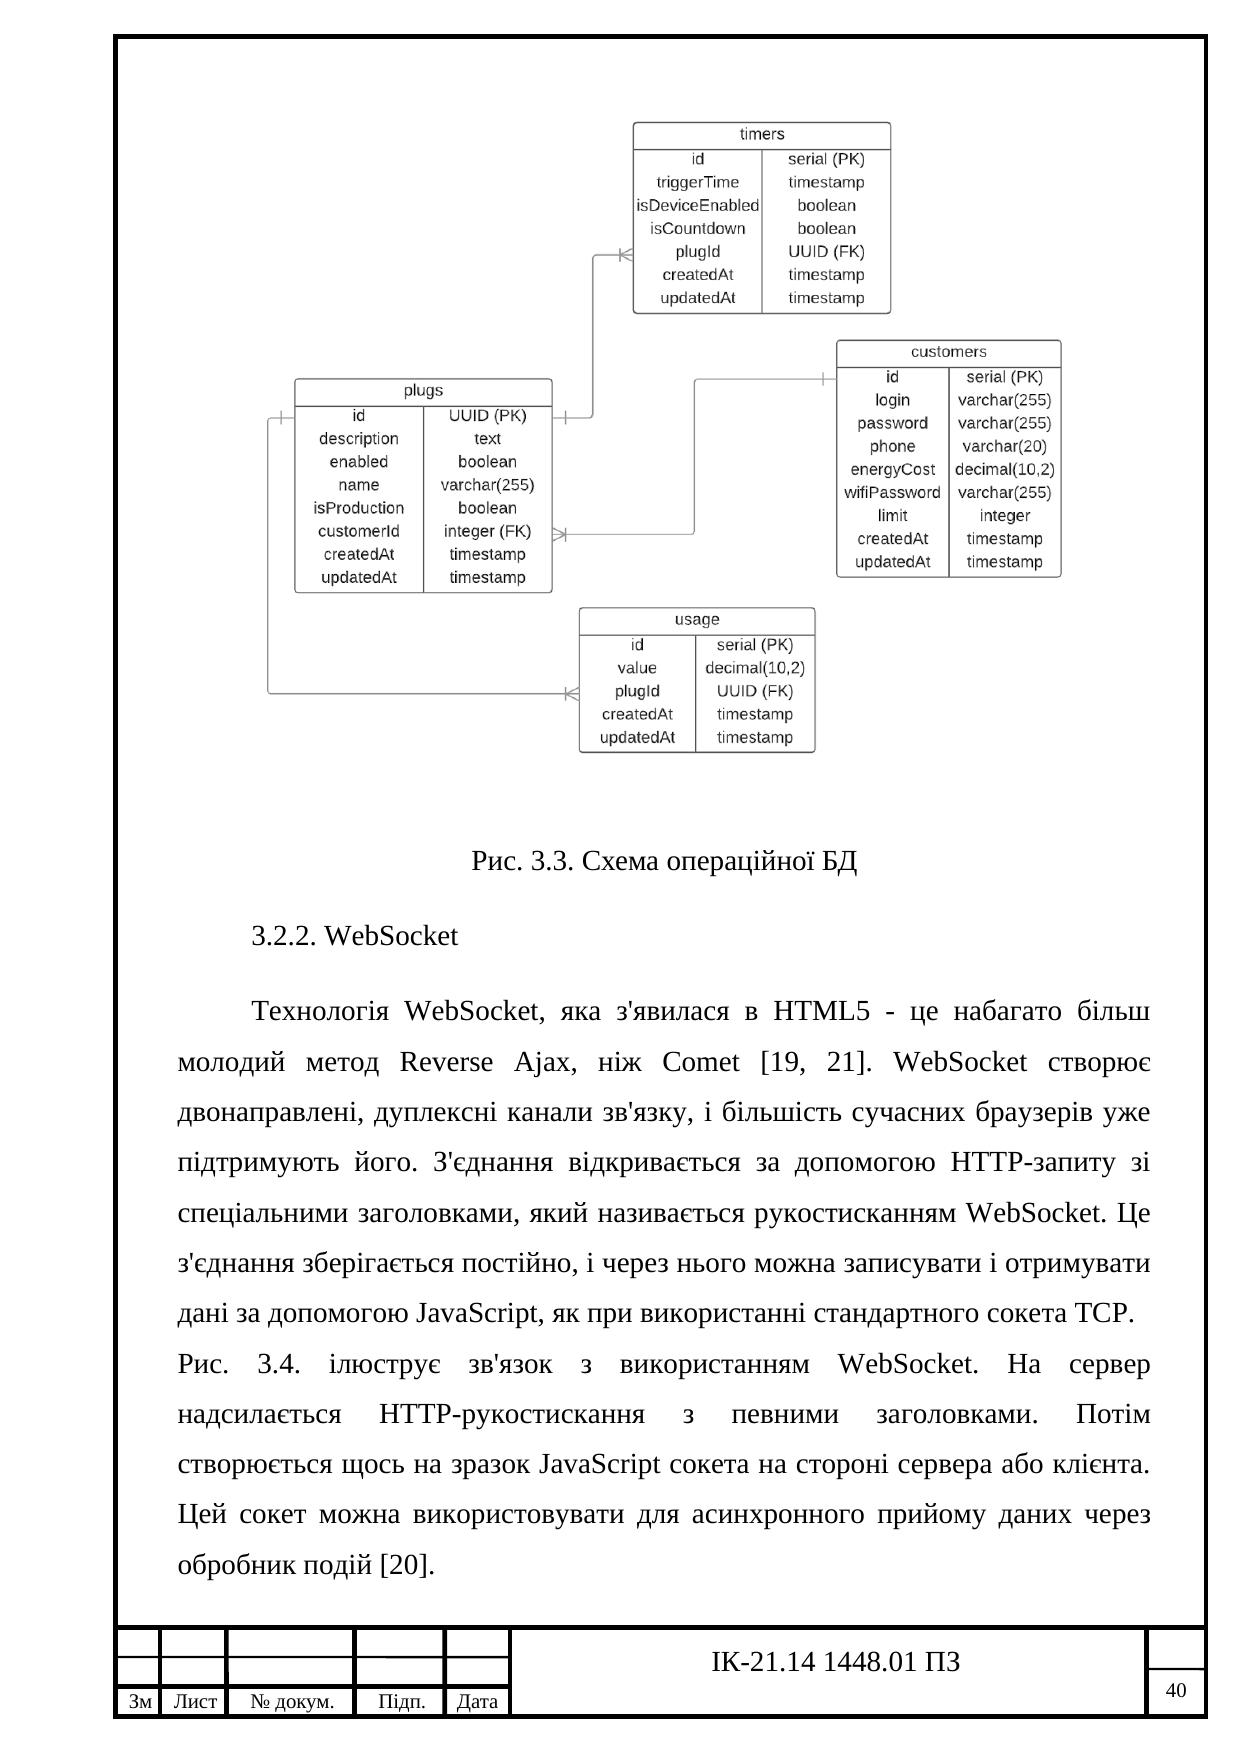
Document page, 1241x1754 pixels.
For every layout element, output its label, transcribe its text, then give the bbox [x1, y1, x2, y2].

text Рис. 3.3. Схема операційної БД [177, 843, 1152, 876]
picture [230, 88, 1098, 802]
subtitle 3.2.2. WebSocket [177, 918, 1152, 952]
text Технологія WebSocket, яка з'явилася в HTML5 - це набагато більш молодий метод Reverse Ajax, ніж Comet [19, 21]. WebSocket створює двонаправлені, дуплексні канали зв'язку, і більшість сучасних браузерів уже підтримують його. З'єднання відкривається за допомогою HTTP-запиту зі спеціальними заголовками, який називається рукостисканням WebSocket. Це з'єднання зберігається постійно, і через нього можна записувати і отримувати дані за допомогою JavaScript, як при використанні стандартного сокета TCP. [177, 993, 1152, 1329]
text Рис. 3.4. ілюструє зв'язок з використанням WebSocket. На сервер надсилається HTTP-рукостискання з певними заголовками. Потім створюється щось на зразок JavaScript сокета на стороні сервера або клієнта. Цей сокет можна використовувати для асинхронного прийому даних через обробник подій [20]. [177, 1346, 1152, 1581]
